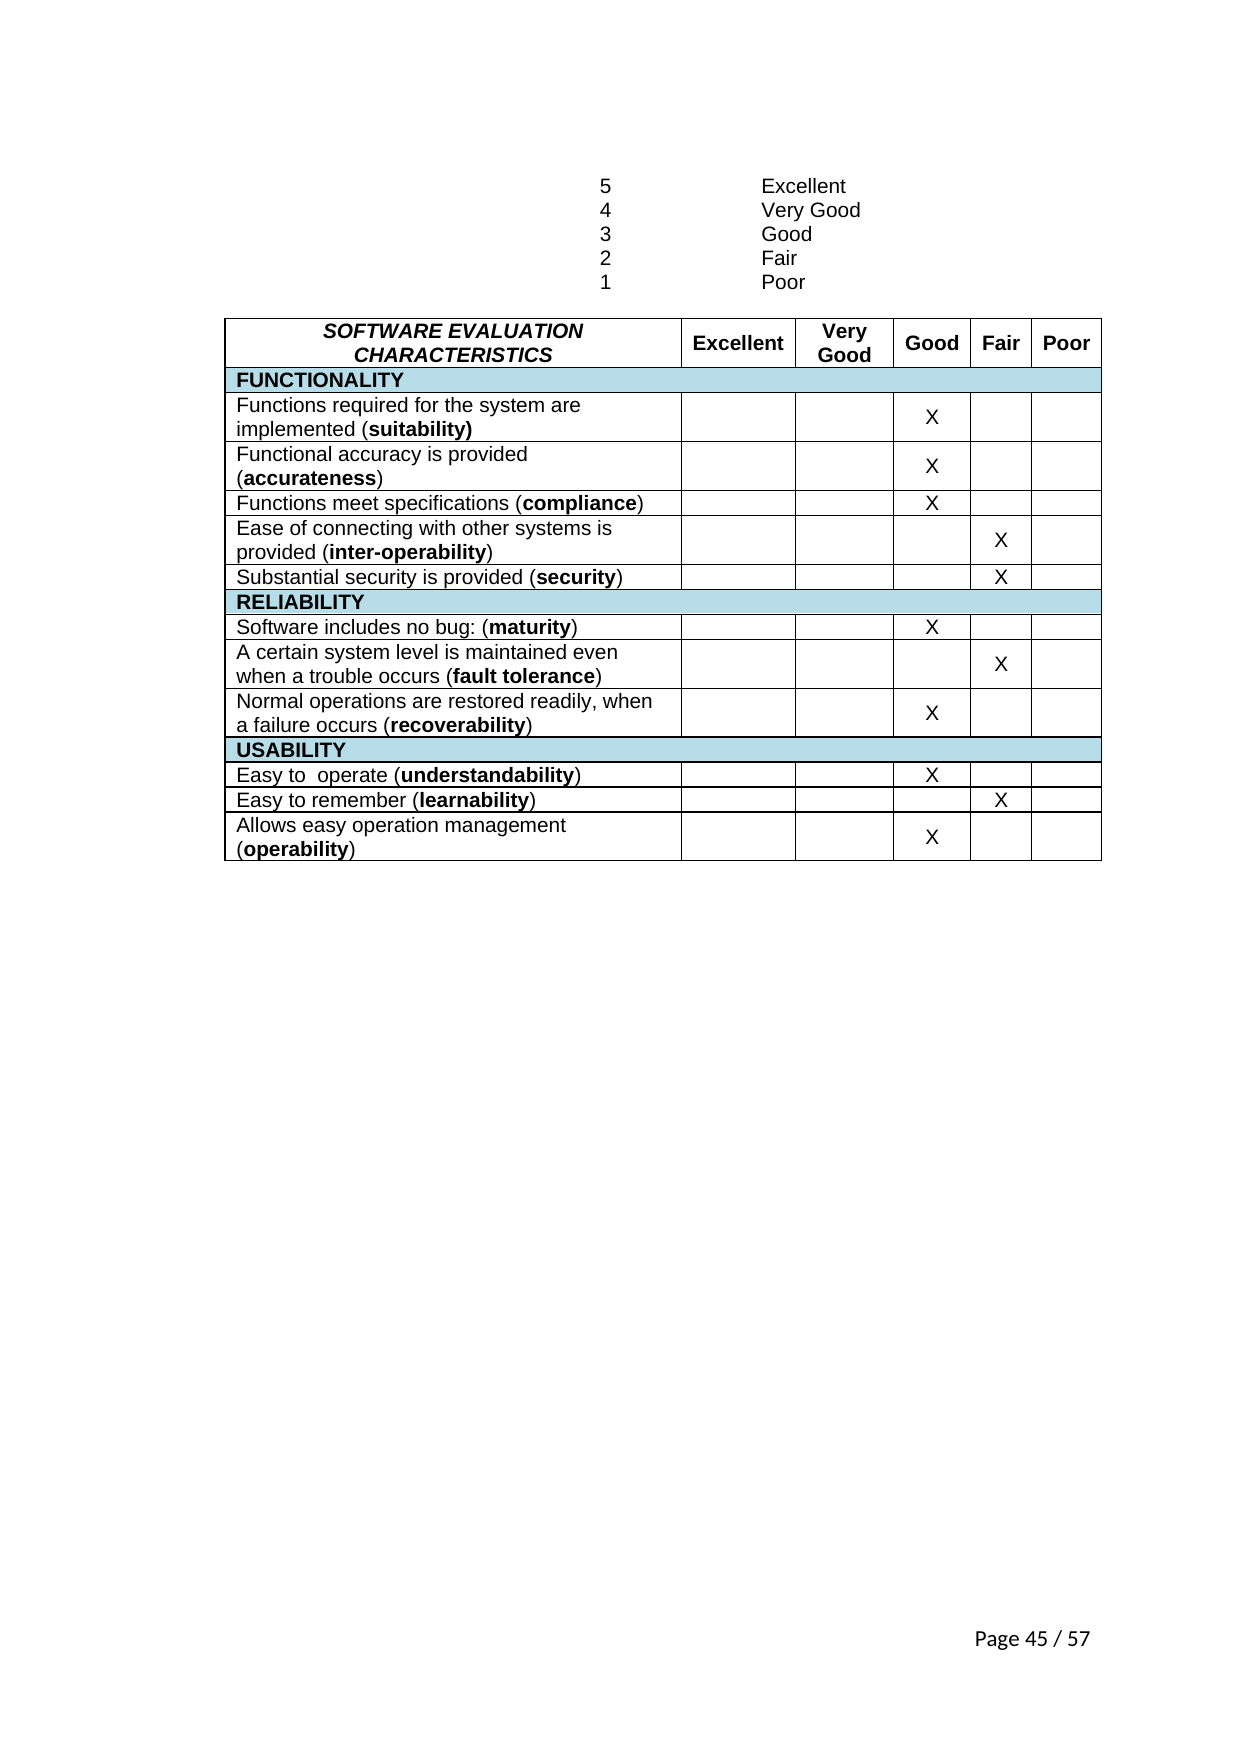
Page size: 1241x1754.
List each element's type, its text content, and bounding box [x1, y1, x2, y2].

table_cell [971, 689, 1031, 736]
table_cell [1032, 615, 1101, 638]
table_cell Allows easy operation management (operability) [226, 813, 681, 860]
table_cell [1032, 516, 1101, 563]
table_cell [682, 393, 795, 441]
table_cell Functions required for the system are implemented (suitability) [226, 393, 681, 441]
table_header Excellent [682, 319, 795, 367]
table_cell [796, 615, 893, 638]
table_cell [1032, 442, 1101, 489]
table_cell X [894, 813, 970, 860]
table_cell [971, 813, 1031, 860]
table_cell [682, 442, 795, 489]
table_cell [796, 565, 893, 588]
table_cell [796, 640, 893, 687]
table_cell [796, 689, 893, 736]
table_cell [682, 565, 795, 588]
table_cell [796, 516, 893, 563]
table_cell [682, 788, 795, 811]
table_cell [796, 763, 893, 786]
table_cell [894, 788, 970, 811]
table_cell [1032, 640, 1101, 687]
table_cell [682, 615, 795, 638]
text 2 Fair [236, 246, 1090, 270]
table_cell [1032, 763, 1101, 786]
table_header Very Good [796, 319, 893, 367]
text 4 Very Good [236, 198, 1090, 222]
table_cell [682, 516, 795, 563]
table_cell X [971, 516, 1031, 563]
table_cell [971, 491, 1031, 514]
table_cell [1032, 565, 1101, 588]
table_cell X [894, 763, 970, 786]
table_cell [1032, 393, 1101, 441]
table_cell X [971, 640, 1031, 687]
text 1 Poor [236, 270, 1090, 294]
table_cell [796, 813, 893, 860]
table_cell [796, 442, 893, 489]
table_cell Functional accuracy is provided (accurateness) [226, 442, 681, 489]
table_cell X [894, 615, 970, 638]
table_cell FUNCTIONALITY [226, 368, 1101, 392]
table_cell [1032, 813, 1101, 860]
table_cell Easy to remember (learnability) [226, 788, 681, 811]
table_cell [894, 516, 970, 563]
table_cell USABILITY [226, 738, 1101, 761]
table_cell [971, 442, 1031, 489]
table_cell [682, 763, 795, 786]
table_cell X [894, 491, 970, 514]
table_header Good [894, 319, 970, 367]
table_cell [971, 393, 1031, 441]
text 5 Excellent [236, 174, 1090, 198]
table_cell RELIABILITY [226, 590, 1101, 613]
table_cell X [894, 689, 970, 736]
table_cell Easy to operate (understandability) [226, 763, 681, 786]
table_cell Ease of connecting with other systems is provided (inter-operability) [226, 516, 681, 563]
table_cell X [971, 565, 1031, 588]
table_cell [682, 813, 795, 860]
table_cell Functions meet specifications (compliance) [226, 491, 681, 514]
table_header SOFTWARE EVALUATION CHARACTERISTICS [226, 319, 681, 367]
table_cell [1032, 491, 1101, 514]
table_cell X [971, 788, 1031, 811]
table_cell [682, 689, 795, 736]
table_cell A certain system level is maintained even when a trouble occurs (fault tolerance) [226, 640, 681, 687]
table_cell [971, 763, 1031, 786]
table_cell X [894, 442, 970, 489]
table_cell Software includes no bug: (maturity) [226, 615, 681, 638]
table_cell [682, 640, 795, 687]
table_cell X [894, 393, 970, 441]
table_cell [796, 393, 893, 441]
table_cell [894, 640, 970, 687]
table_cell [971, 615, 1031, 638]
table_cell [1032, 788, 1101, 811]
table_cell Substantial security is provided (security) [226, 565, 681, 588]
text 3 Good [236, 222, 1090, 246]
table_header Poor [1032, 319, 1101, 367]
table_cell Normal operations are restored readily, when a failure occurs (recoverability) [226, 689, 681, 736]
table_cell [1032, 689, 1101, 736]
table_cell [796, 788, 893, 811]
table_cell [894, 565, 970, 588]
table_cell [796, 491, 893, 514]
table_cell [682, 491, 795, 514]
table_header Fair [971, 319, 1031, 367]
